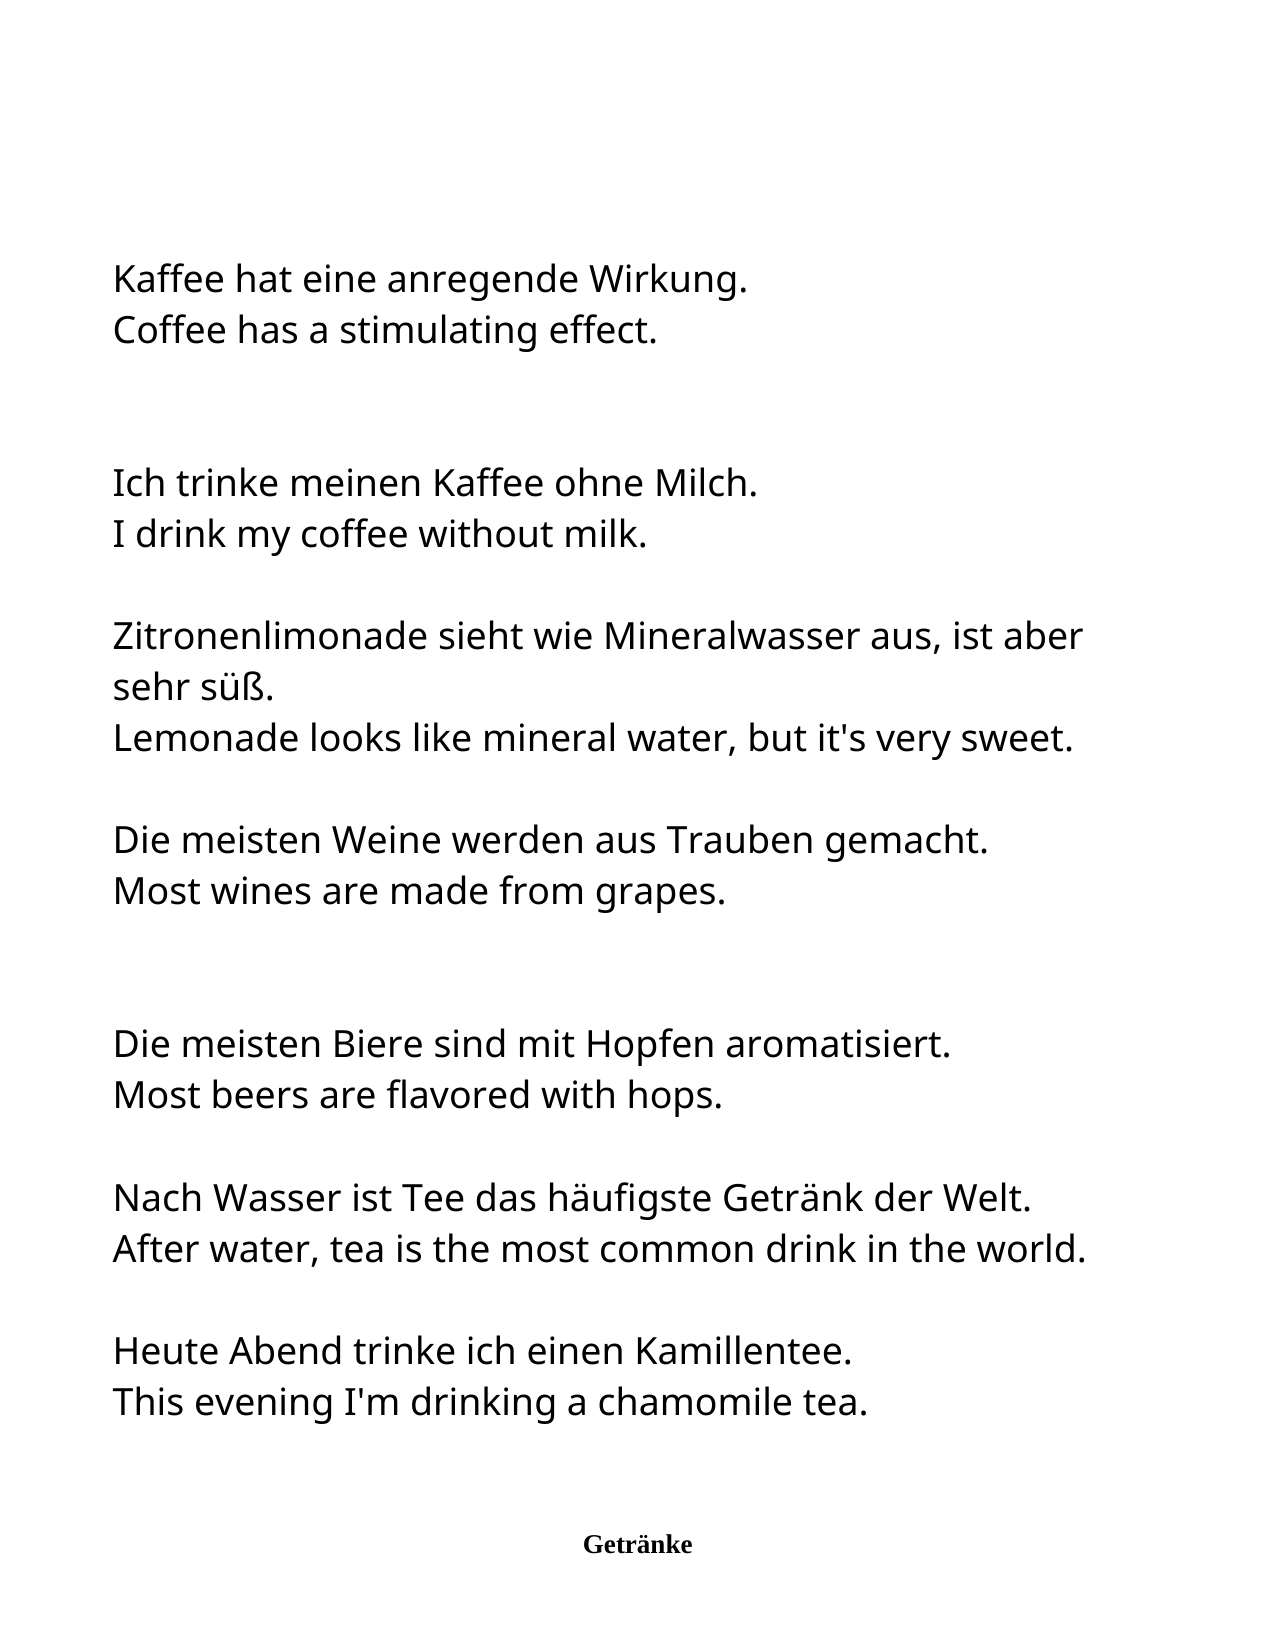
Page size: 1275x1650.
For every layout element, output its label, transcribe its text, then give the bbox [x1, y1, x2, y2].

text This evening I'm drinking a chamomile tea. [112, 1375, 1162, 1426]
text Kaffee hat eine anregende Wirkung. [112, 252, 1162, 303]
text After water, tea is the most common drink in the world. [112, 1222, 1162, 1273]
text Ich trinke meinen Kaffee ohne Milch. [112, 456, 1162, 507]
text Zitronenlimonade sieht wie Mineralwasser aus, ist aber sehr süß. [112, 609, 1162, 711]
text Getränke [112, 1528, 1162, 1559]
text I drink my coffee without milk. [112, 507, 1162, 558]
text Heute Abend trinke ich einen Kamillentee. [112, 1324, 1162, 1375]
text Die meisten Biere sind mit Hopfen aromatisiert. [112, 1018, 1162, 1069]
text Die meisten Weine werden aus Trauben gemacht. [112, 813, 1162, 864]
text Most beers are flavored with hops. [112, 1069, 1162, 1120]
text Lemonade looks like mineral water, but it's very sweet. [112, 711, 1162, 762]
text Most wines are made from grapes. [112, 864, 1162, 916]
text Coffee has a stimulating effect. [112, 303, 1162, 354]
text Nach Wasser ist Tee das häufigste Getränk der Welt. [112, 1171, 1162, 1222]
